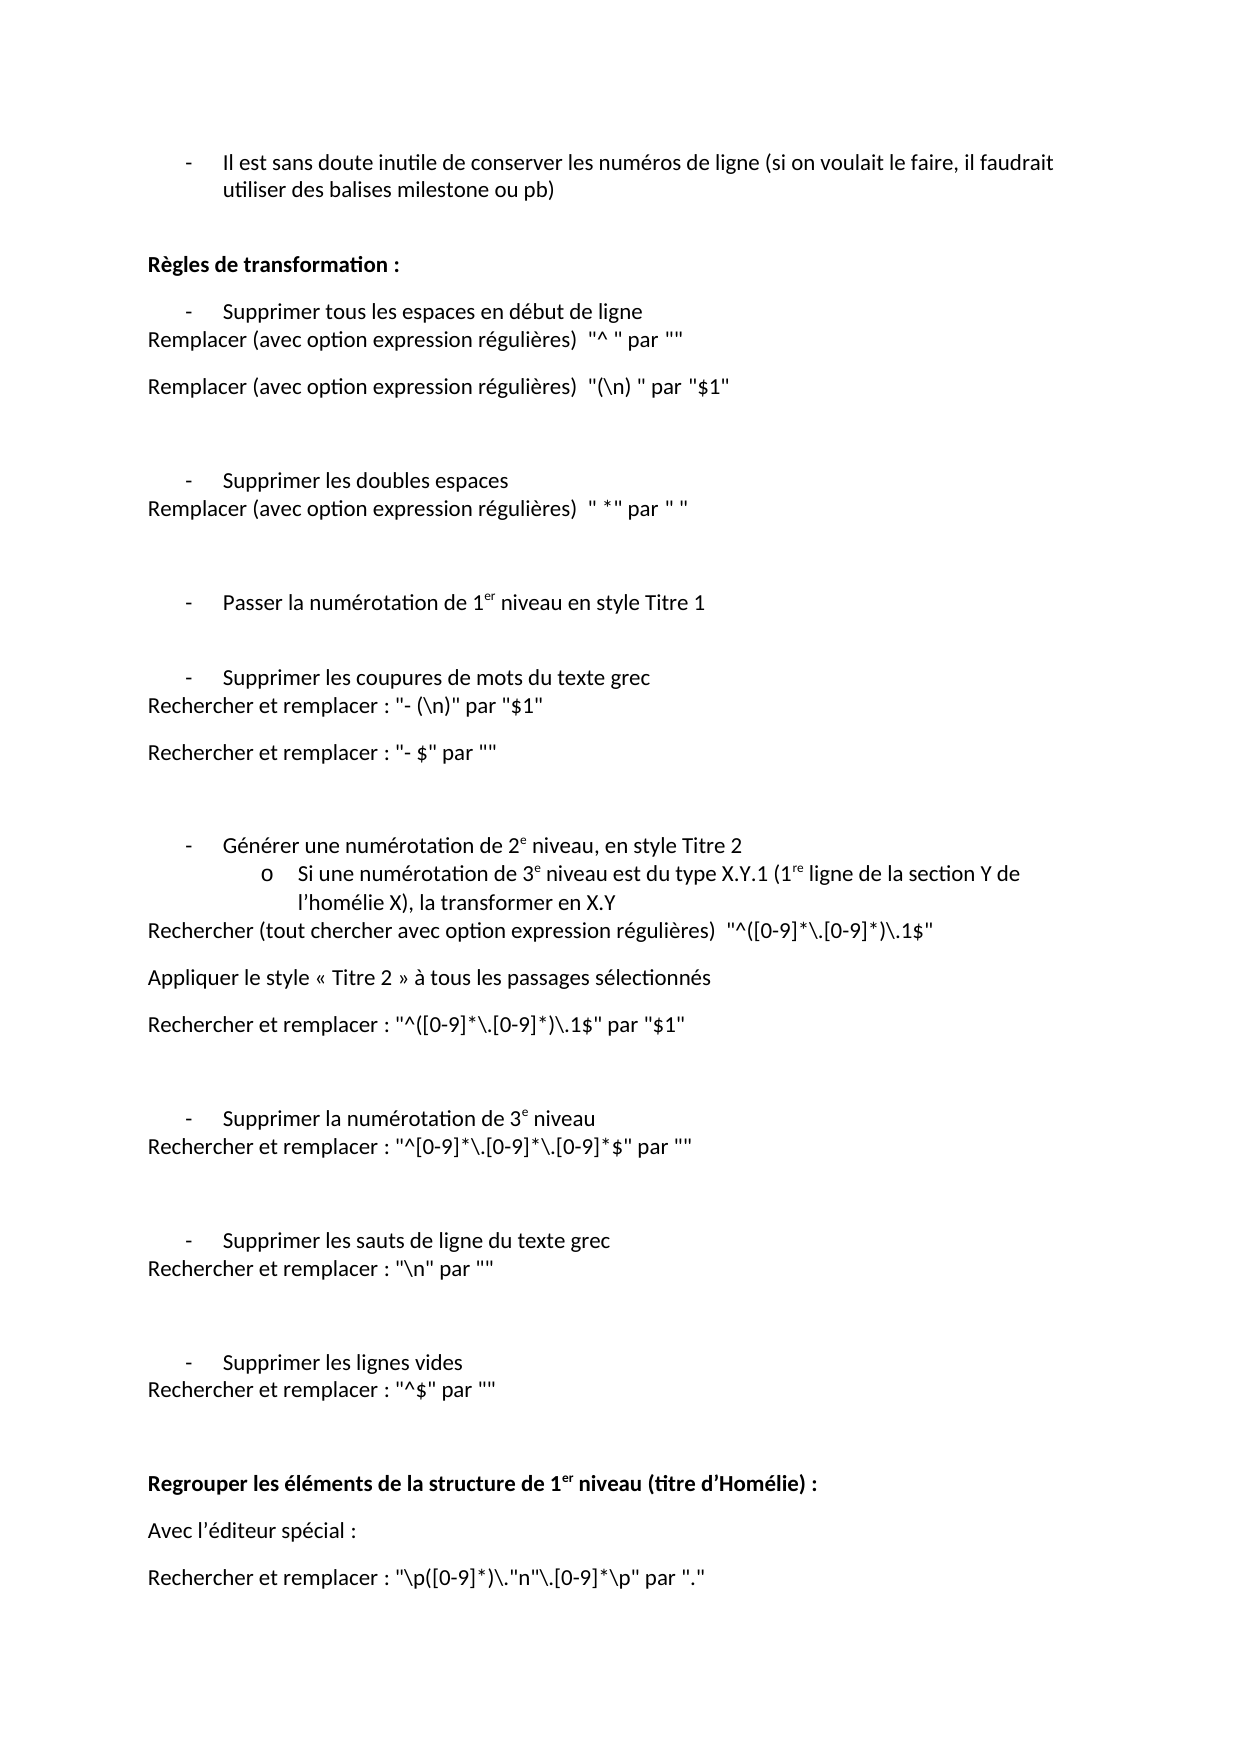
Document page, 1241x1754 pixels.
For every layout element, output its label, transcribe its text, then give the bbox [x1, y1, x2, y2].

list Supprimer les coupures de mots du texte grec [185, 663, 1093, 691]
list Supprimer les lignes vides [185, 1348, 1093, 1376]
list Générer une numérotation de 2e niveau, en style Titre 2 [185, 831, 1093, 859]
text Rechercher et remplacer : "\n" par "" [148, 1254, 1093, 1282]
text Rechercher et remplacer : "- (\n)" par "$1" [148, 691, 1093, 719]
list Si une numérotation de 3e niveau est du type X.Y.1 (1re ligne de la section Y de l’homélie X), la transformer en X.Y [260, 859, 1093, 917]
text Appliquer le style « Titre 2 » à tous les passages sélectionnés [148, 963, 1093, 991]
text Rechercher (tout chercher avec option expression régulières) "^([0-9]*\.[0-9]*)\.1$" [148, 917, 1093, 944]
text Règles de transformation : [148, 251, 1093, 278]
text Remplacer (avec option expression régulières) "(\n) " par "$1" [148, 372, 1093, 400]
list Supprimer tous les espaces en début de ligne [185, 297, 1093, 325]
list Supprimer la numérotation de 3e niveau [185, 1104, 1093, 1132]
text Rechercher et remplacer : "- $" par "" [148, 738, 1093, 766]
text Rechercher et remplacer : "^$" par "" [148, 1376, 1093, 1404]
list Passer la numérotation de 1er niveau en style Titre 1 [185, 588, 1093, 616]
text Rechercher et remplacer : "^[0-9]*\.[0-9]*\.[0-9]*$" par "" [148, 1132, 1093, 1160]
text Avec l’éditeur spécial : [148, 1516, 1093, 1544]
list Supprimer les doubles espaces [185, 466, 1093, 494]
text Regrouper les éléments de la structure de 1er niveau (titre d’Homélie) : [148, 1469, 1093, 1497]
list Supprimer les sauts de ligne du texte grec [185, 1226, 1093, 1254]
text Rechercher et remplacer : "^([0-9]*\.[0-9]*)\.1$" par "$1" [148, 1010, 1093, 1038]
text Remplacer (avec option expression régulières) "^ " par "" [148, 325, 1093, 353]
text Remplacer (avec option expression régulières) " *" par " " [148, 494, 1093, 522]
text Rechercher et remplacer : "\p([0-9]*)\."n"\.[0-9]*\p" par "." [148, 1563, 1093, 1591]
list Il est sans doute inutile de conserver les numéros de ligne (si on voulait le faire, il faudrait utiliser des balises milestone ou pb) [185, 148, 1093, 204]
